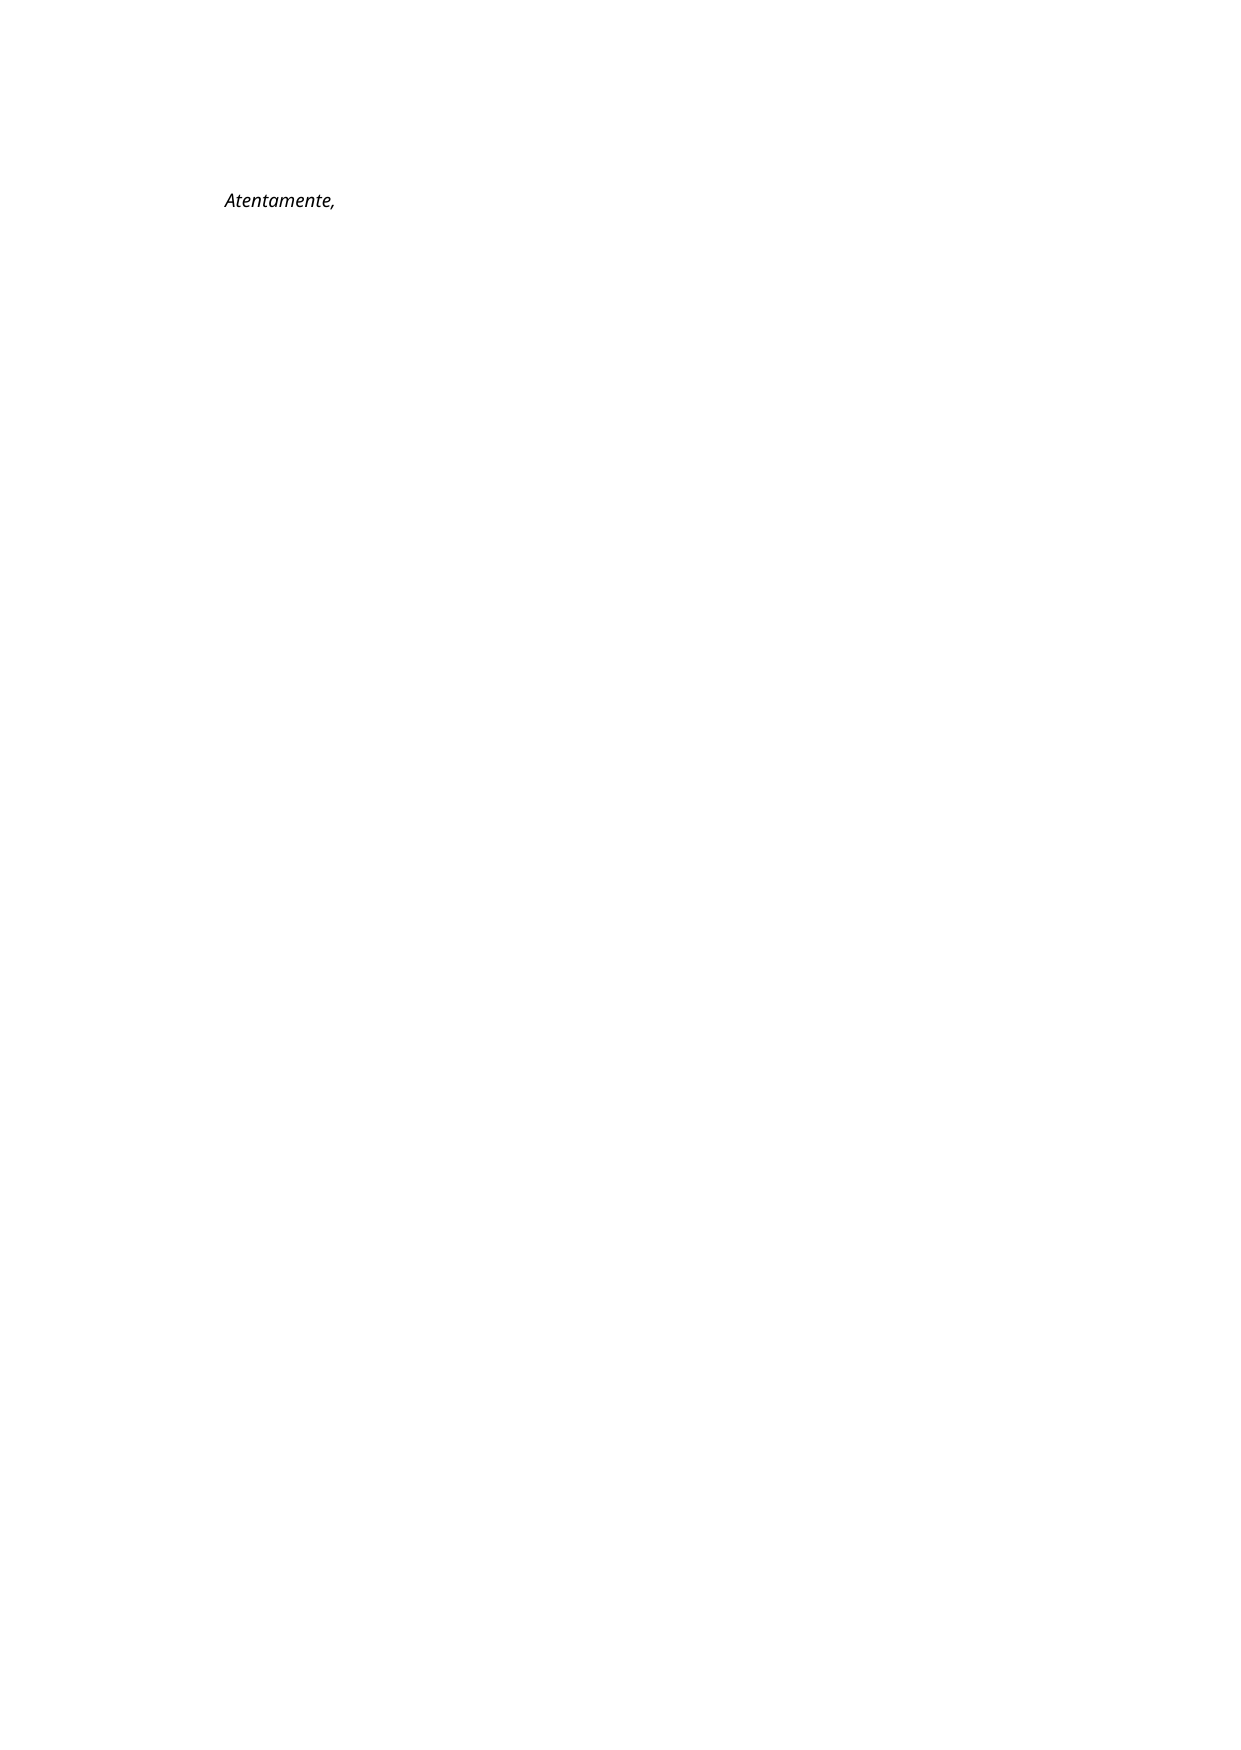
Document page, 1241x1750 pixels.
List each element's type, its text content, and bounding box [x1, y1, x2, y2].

text Atentamente, [225, 187, 1125, 213]
